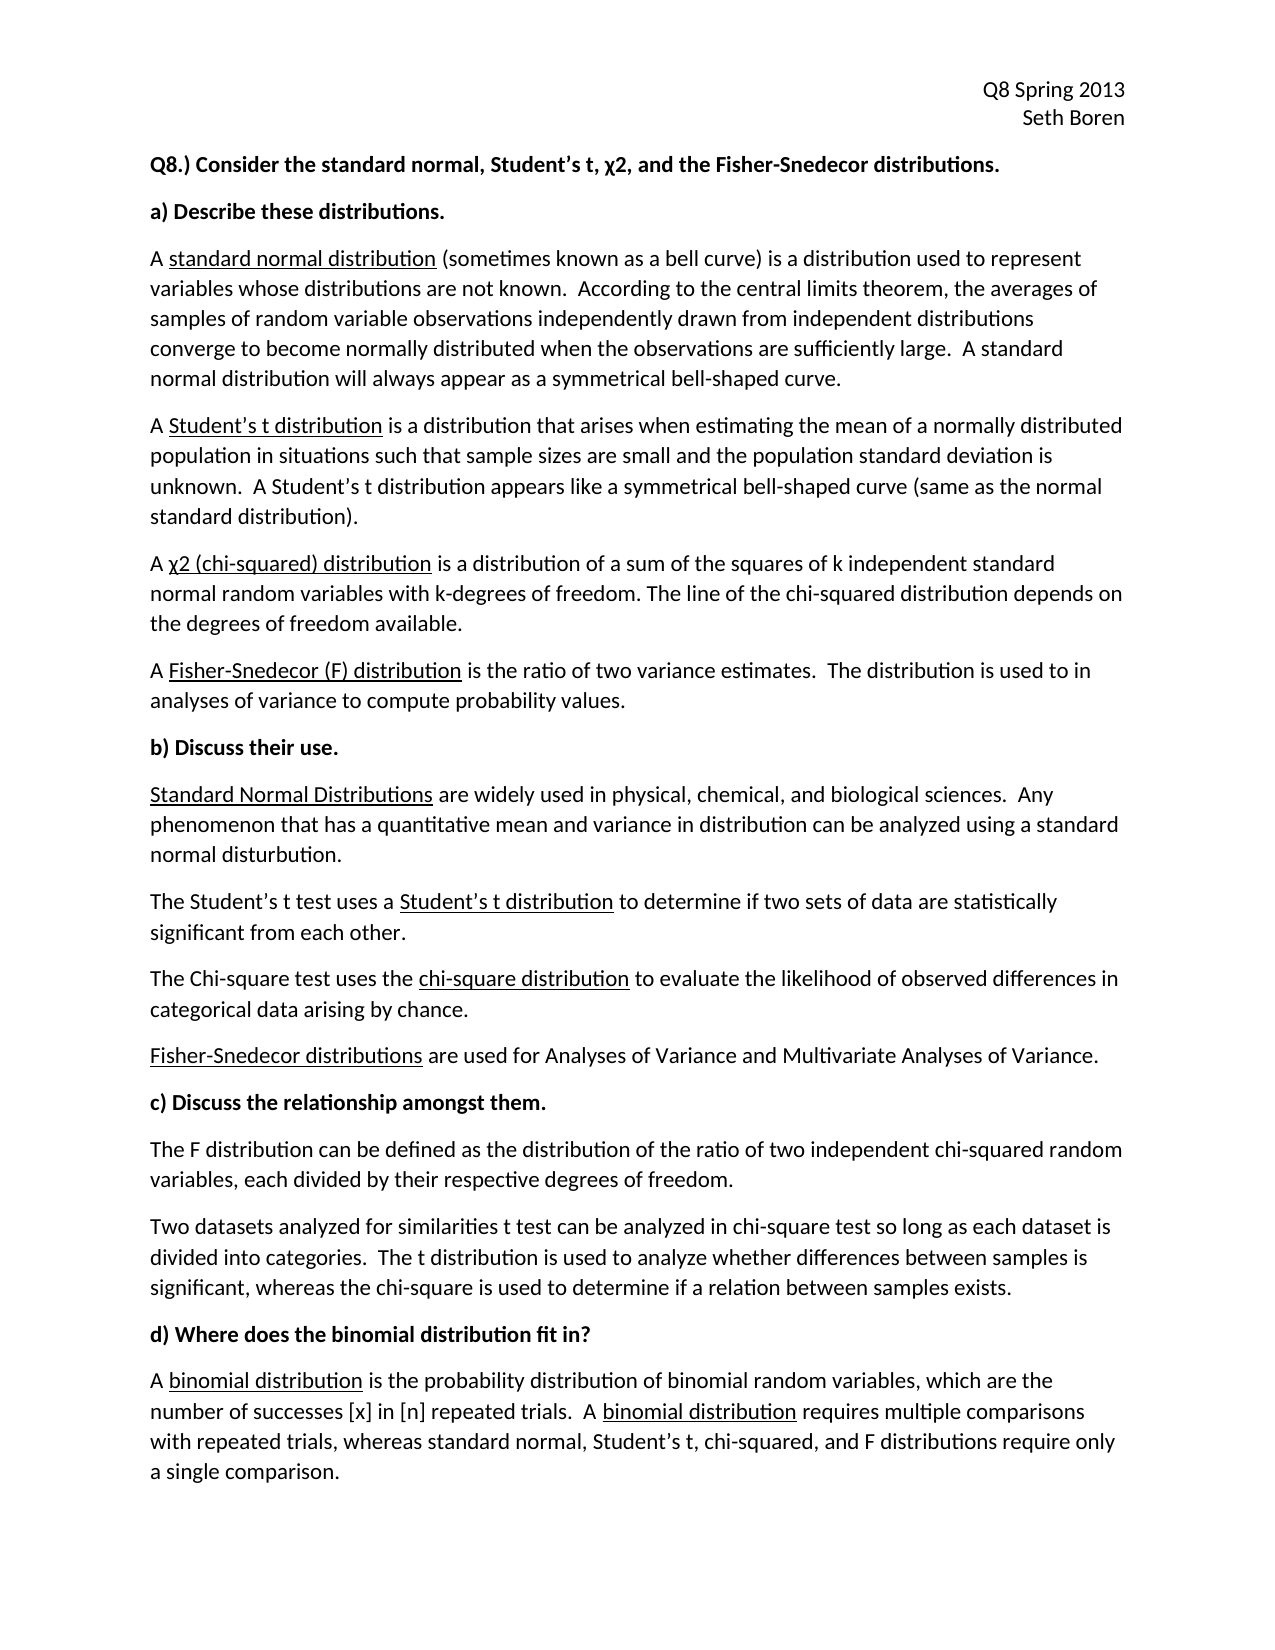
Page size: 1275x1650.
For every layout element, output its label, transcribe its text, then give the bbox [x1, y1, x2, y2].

text b) Discuss their use. [150, 733, 1125, 761]
text A binomial distribution is the probability distribution of binomial random variables, which are the number of successes [x] in [n] repeated trials. A binomial distribution requires multiple comparisons with repeated trials, whereas standard normal, Student’s t, chi-squared, and F distributions require only a single comparison. [150, 1367, 1125, 1485]
text A Student’s t distribution is a distribution that arises when estimating the mean of a normally distributed population in situations such that sample sizes are small and the population standard deviation is unknown. A Student’s t distribution appears like a symmetrical bell-shaped curve (same as the normal standard distribution). [150, 411, 1125, 530]
text The F distribution can be defined as the distribution of the ratio of two independent chi-squared random variables, each divided by their respective degrees of freedom. [150, 1135, 1125, 1194]
text d) Where does the binomial distribution ﬁt in? [150, 1320, 1125, 1348]
text Q8.) Consider the standard normal, Student’s t, χ2, and the Fisher-Snedecor distributions. [150, 150, 1125, 178]
text The Student’s t test uses a Student’s t distribution to determine if two sets of data are statistically significant from each other. [150, 887, 1125, 946]
text Two datasets analyzed for similarities t test can be analyzed in chi-square test so long as each dataset is divided into categories. The t distribution is used to analyze whether differences between samples is significant, whereas the chi-square is used to determine if a relation between samples exists. [150, 1212, 1125, 1301]
text The Chi-square test uses the chi-square distribution to evaluate the likelihood of observed differences in categorical data arising by chance. [150, 964, 1125, 1023]
text c) Discuss the relationship amongst them. [150, 1088, 1125, 1117]
text Fisher-Snedecor distributions are used for Analyses of Variance and Multivariate Analyses of Variance. [150, 1042, 1125, 1070]
text a) Describe these distributions. [150, 197, 1125, 225]
text Standard Normal Distributions are widely used in physical, chemical, and biological sciences. Any phenomenon that has a quantitative mean and variance in distribution can be analyzed using a standard normal disturbution. [150, 780, 1125, 869]
text A χ2 (chi-squared) distribution is a distribution of a sum of the squares of k independent standard normal random variables with k-degrees of freedom. The line of the chi-squared distribution depends on the degrees of freedom available. [150, 549, 1125, 637]
text A Fisher-Snedecor (F) distribution is the ratio of two variance estimates. The distribution is used to in analyses of variance to compute probability values. [150, 656, 1125, 714]
text A standard normal distribution (sometimes known as a bell curve) is a distribution used to represent variables whose distributions are not known. According to the central limits theorem, the averages of samples of random variable observations independently drawn from independent distributions converge to become normally distributed when the observations are sufficiently large. A standard normal distribution will always appear as a symmetrical bell-shaped curve. [150, 244, 1125, 393]
